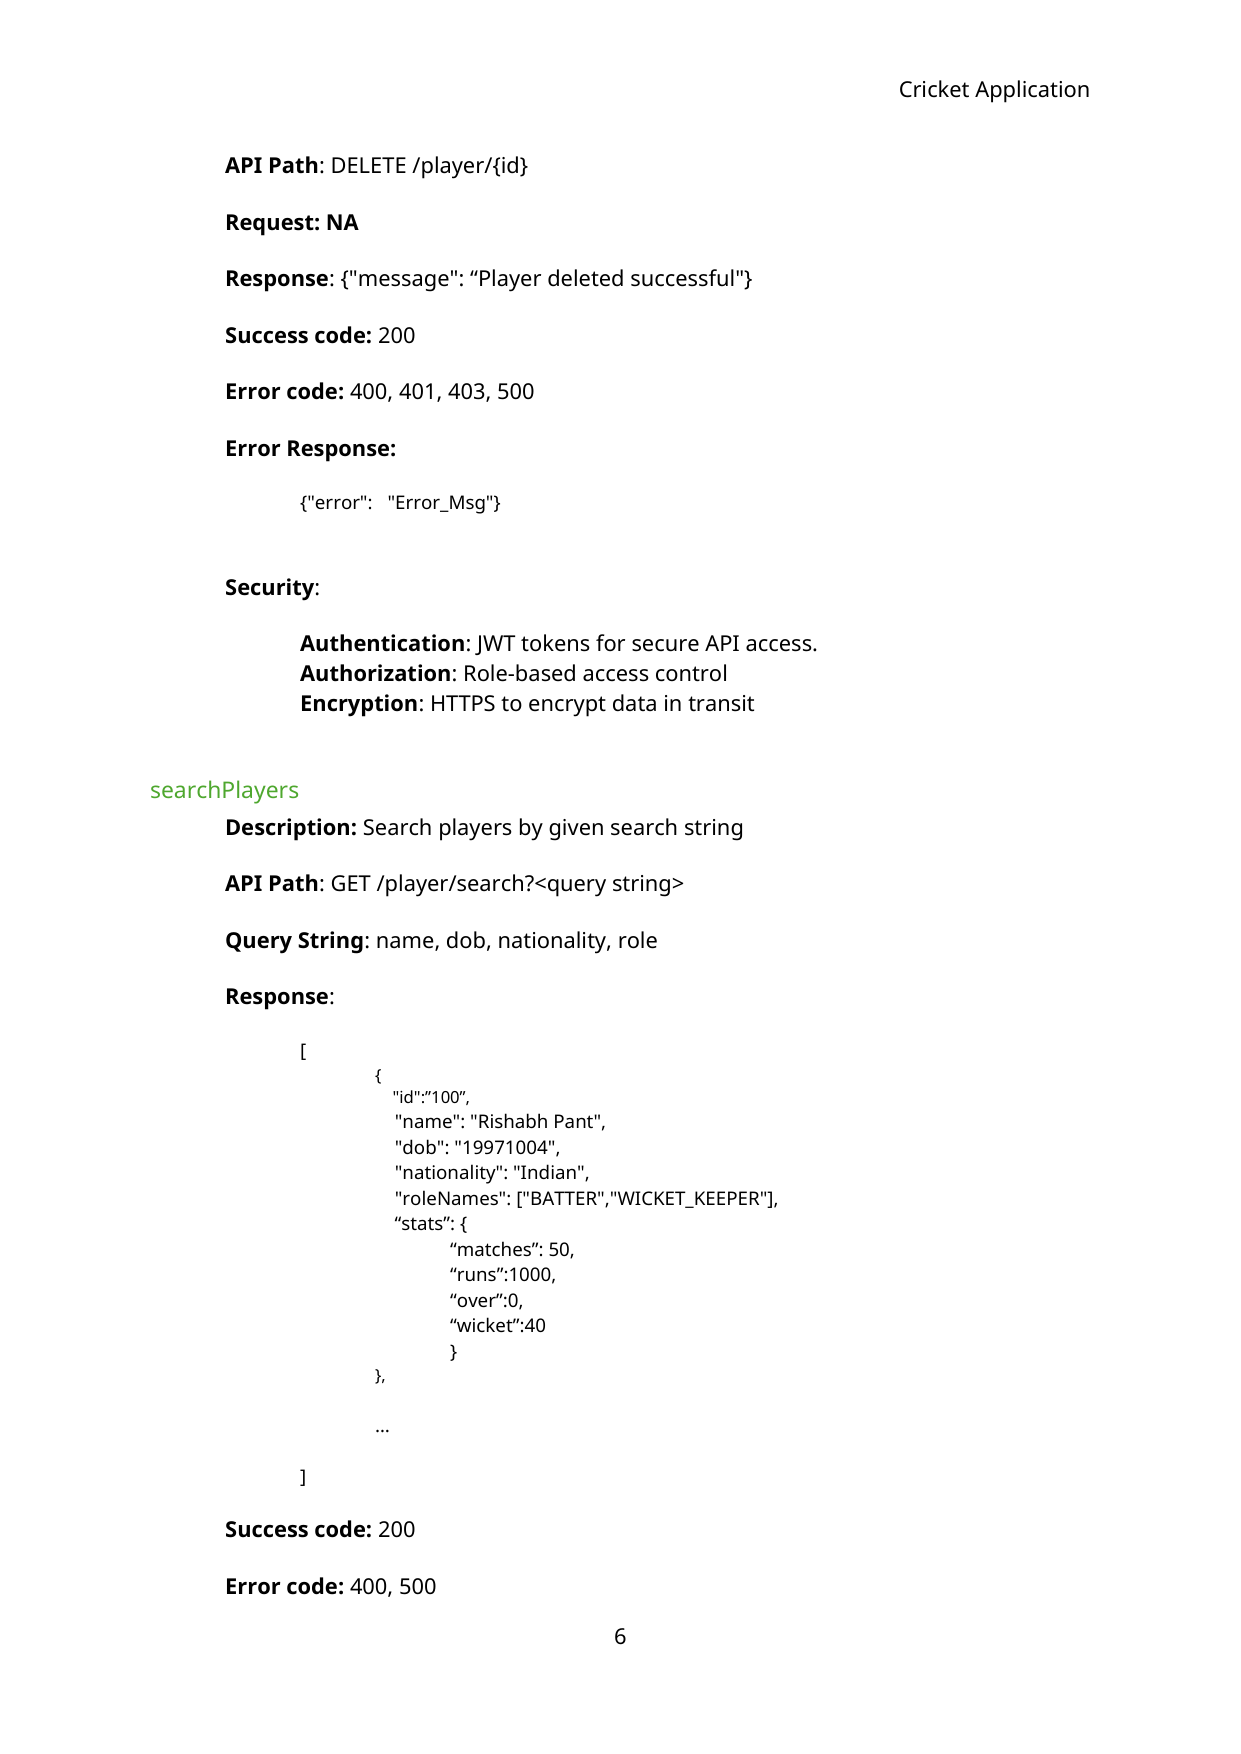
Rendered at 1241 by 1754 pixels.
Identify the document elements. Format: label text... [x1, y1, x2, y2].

text “stats”: { [375, 1211, 1090, 1236]
text "name": "Rishabh Pant", [375, 1109, 1090, 1134]
text Description: Search players by given search string [225, 811, 1090, 841]
text “over”:0, [375, 1287, 1090, 1313]
text Success code: 200 [225, 1514, 1090, 1544]
text Response: {"message": “Player deleted successful"} [150, 263, 1090, 293]
text }, [375, 1364, 1090, 1387]
text ] [300, 1463, 1090, 1489]
text Error Response: [225, 433, 1090, 463]
text [ [300, 1038, 1090, 1063]
text Error code: 400, 500 [225, 1571, 1090, 1601]
text Query String: name, dob, nationality, role [225, 924, 1090, 954]
text API Path: DELETE /player/{id} [225, 150, 1090, 180]
subtitle searchPlayers [150, 774, 1090, 805]
text “wicket”:40 [375, 1313, 1090, 1338]
text “matches”: 50, [375, 1236, 1090, 1262]
text "dob": "19971004", [375, 1134, 1090, 1160]
text Error code: 400, 401, 403, 500 [225, 376, 1090, 406]
text Authorization: Role-based access control [225, 658, 1090, 688]
text Authentication: JWT tokens for secure API access. [225, 628, 1090, 658]
text "nationality": "Indian", [375, 1160, 1090, 1185]
text "id":”100”, [375, 1086, 1090, 1109]
text “runs”:1000, [375, 1262, 1090, 1287]
text {"error": "Error_Msg"} [300, 489, 1090, 515]
text Security: [225, 571, 1090, 601]
text … [375, 1412, 1090, 1438]
text Encryption: HTTPS to encrypt data in transit [225, 688, 1090, 717]
text { [375, 1063, 1090, 1086]
text } [375, 1338, 1090, 1364]
text "roleNames": ["BATTER","WICKET_KEEPER"], [375, 1185, 1090, 1211]
text API Path: GET /player/search?<query string> [225, 868, 1090, 898]
text Request: NA [225, 207, 1090, 236]
text Success code: 200 [225, 320, 1090, 349]
text Response: [225, 981, 1090, 1011]
